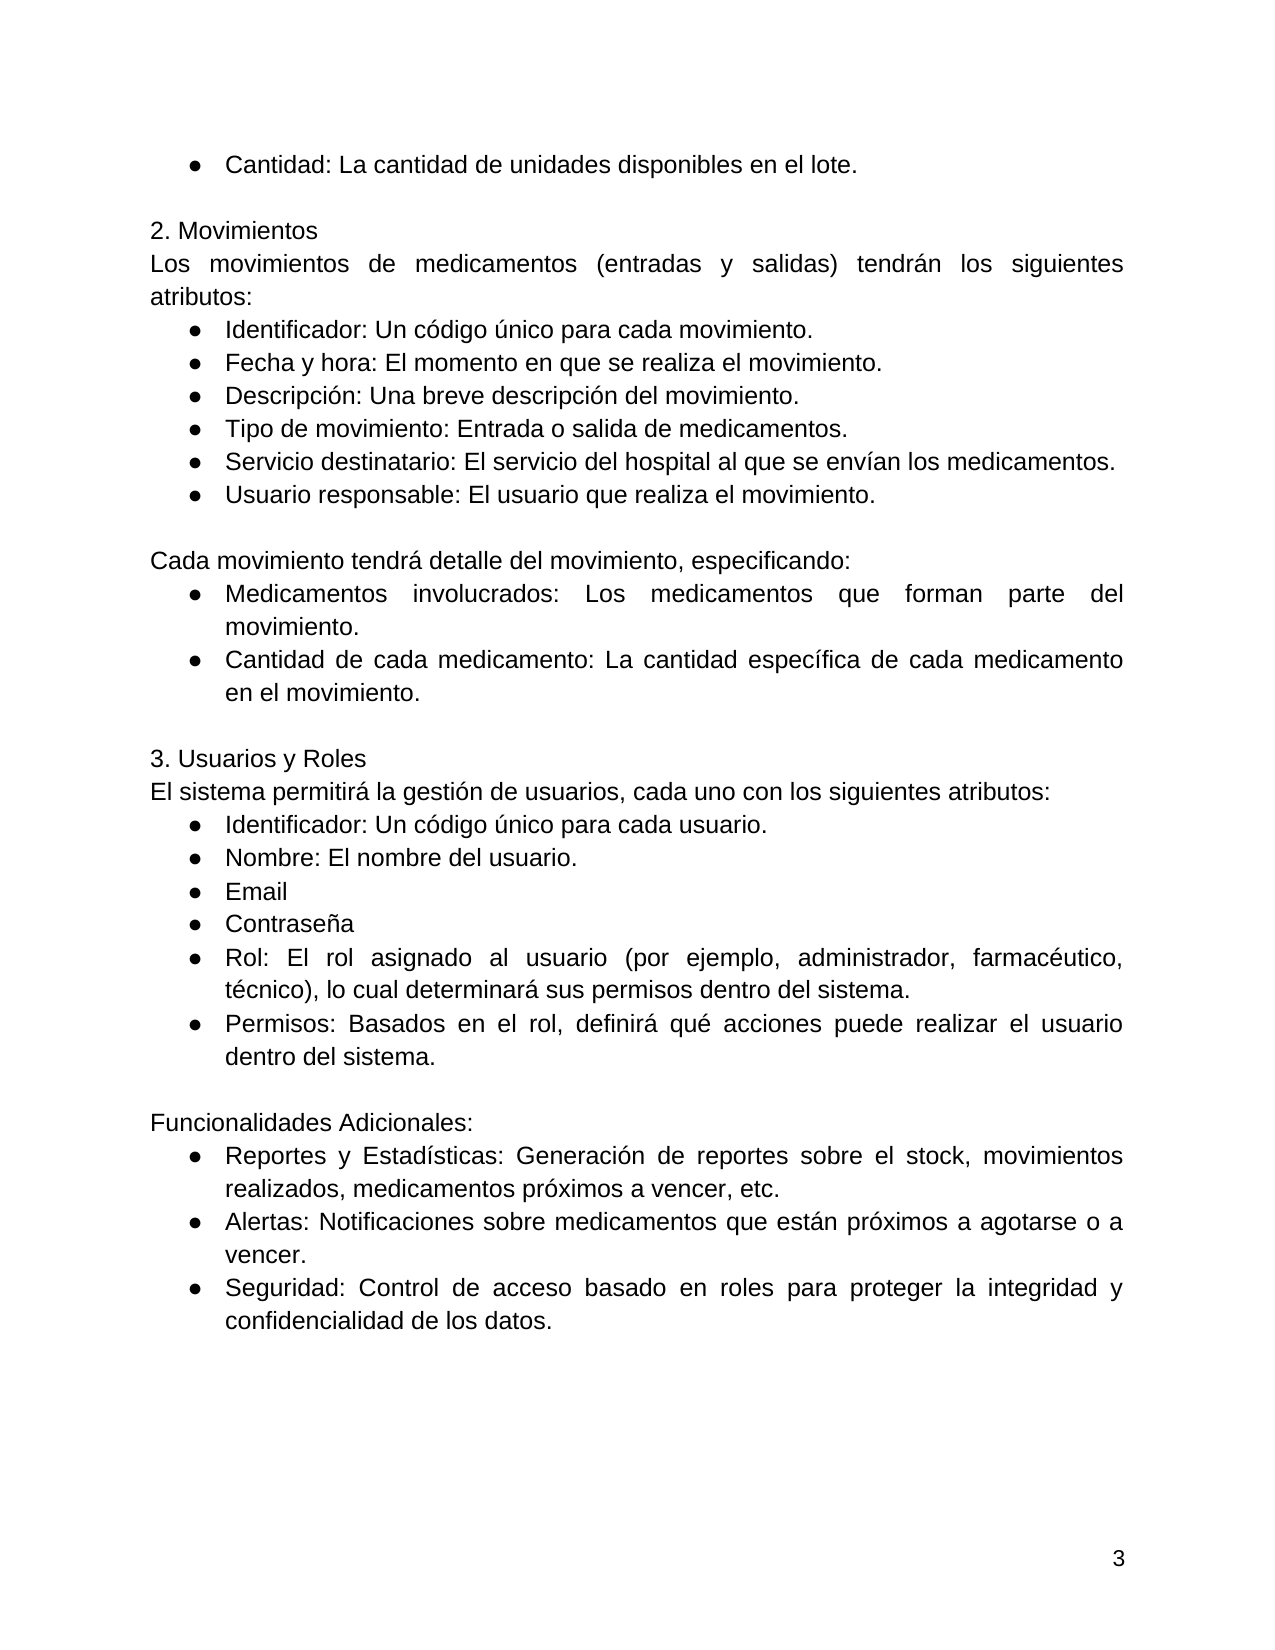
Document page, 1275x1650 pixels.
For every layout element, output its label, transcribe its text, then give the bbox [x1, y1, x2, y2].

list Descripción: Una breve descripción del movimiento. [187, 381, 1125, 410]
list Fecha y hora: El momento en que se realiza el movimiento. [187, 348, 1125, 377]
list Cantidad de cada medicamento: La cantidad específica de cada medicamento en el movimiento. [187, 645, 1125, 707]
list Alertas: Notificaciones sobre medicamentos que están próximos a agotarse o a vencer. [187, 1207, 1125, 1268]
list Servicio destinatario: El servicio del hospital al que se envían los medicamentos. [187, 447, 1125, 476]
list Cantidad: La cantidad de unidades disponibles en el lote. [187, 150, 1125, 179]
list Reportes y Estadísticas: Generación de reportes sobre el stock, movimientos realizados, medicamentos próximos a vencer, etc. [187, 1141, 1125, 1202]
list Rol: El rol asignado al usuario (por ejemplo, administrador, farmacéutico, técnico), lo cual determinará sus permisos dentro del sistema. [187, 942, 1125, 1004]
list Email [187, 876, 1125, 905]
list Tipo de movimiento: Entrada o salida de medicamentos. [187, 414, 1125, 443]
text Funcionalidades Adicionales: [150, 1108, 1125, 1136]
text El sistema permitirá la gestión de usuarios, cada uno con los siguientes atributos: [150, 777, 1125, 806]
list Contraseña [187, 909, 1125, 938]
list Permisos: Basados en el rol, definirá qué acciones puede realizar el usuario dentro del sistema. [187, 1008, 1125, 1070]
text 3. Usuarios y Roles [150, 744, 1125, 773]
list Identificador: Un código único para cada movimiento. [187, 315, 1125, 344]
text Cada movimiento tendrá detalle del movimiento, especificando: [150, 546, 1125, 575]
list Medicamentos involucrados: Los medicamentos que forman parte del movimiento. [187, 579, 1125, 641]
list Seguridad: Control de acceso basado en roles para proteger la integridad y confidencialidad de los datos. [187, 1273, 1125, 1334]
list Nombre: El nombre del usuario. [187, 843, 1125, 872]
list Identificador: Un código único para cada usuario. [187, 810, 1125, 839]
text 2. Movimientos [150, 216, 1125, 245]
list Usuario responsable: El usuario que realiza el movimiento. [187, 480, 1125, 509]
text Los movimientos de medicamentos (entradas y salidas) tendrán los siguientes atributos: [150, 249, 1125, 311]
